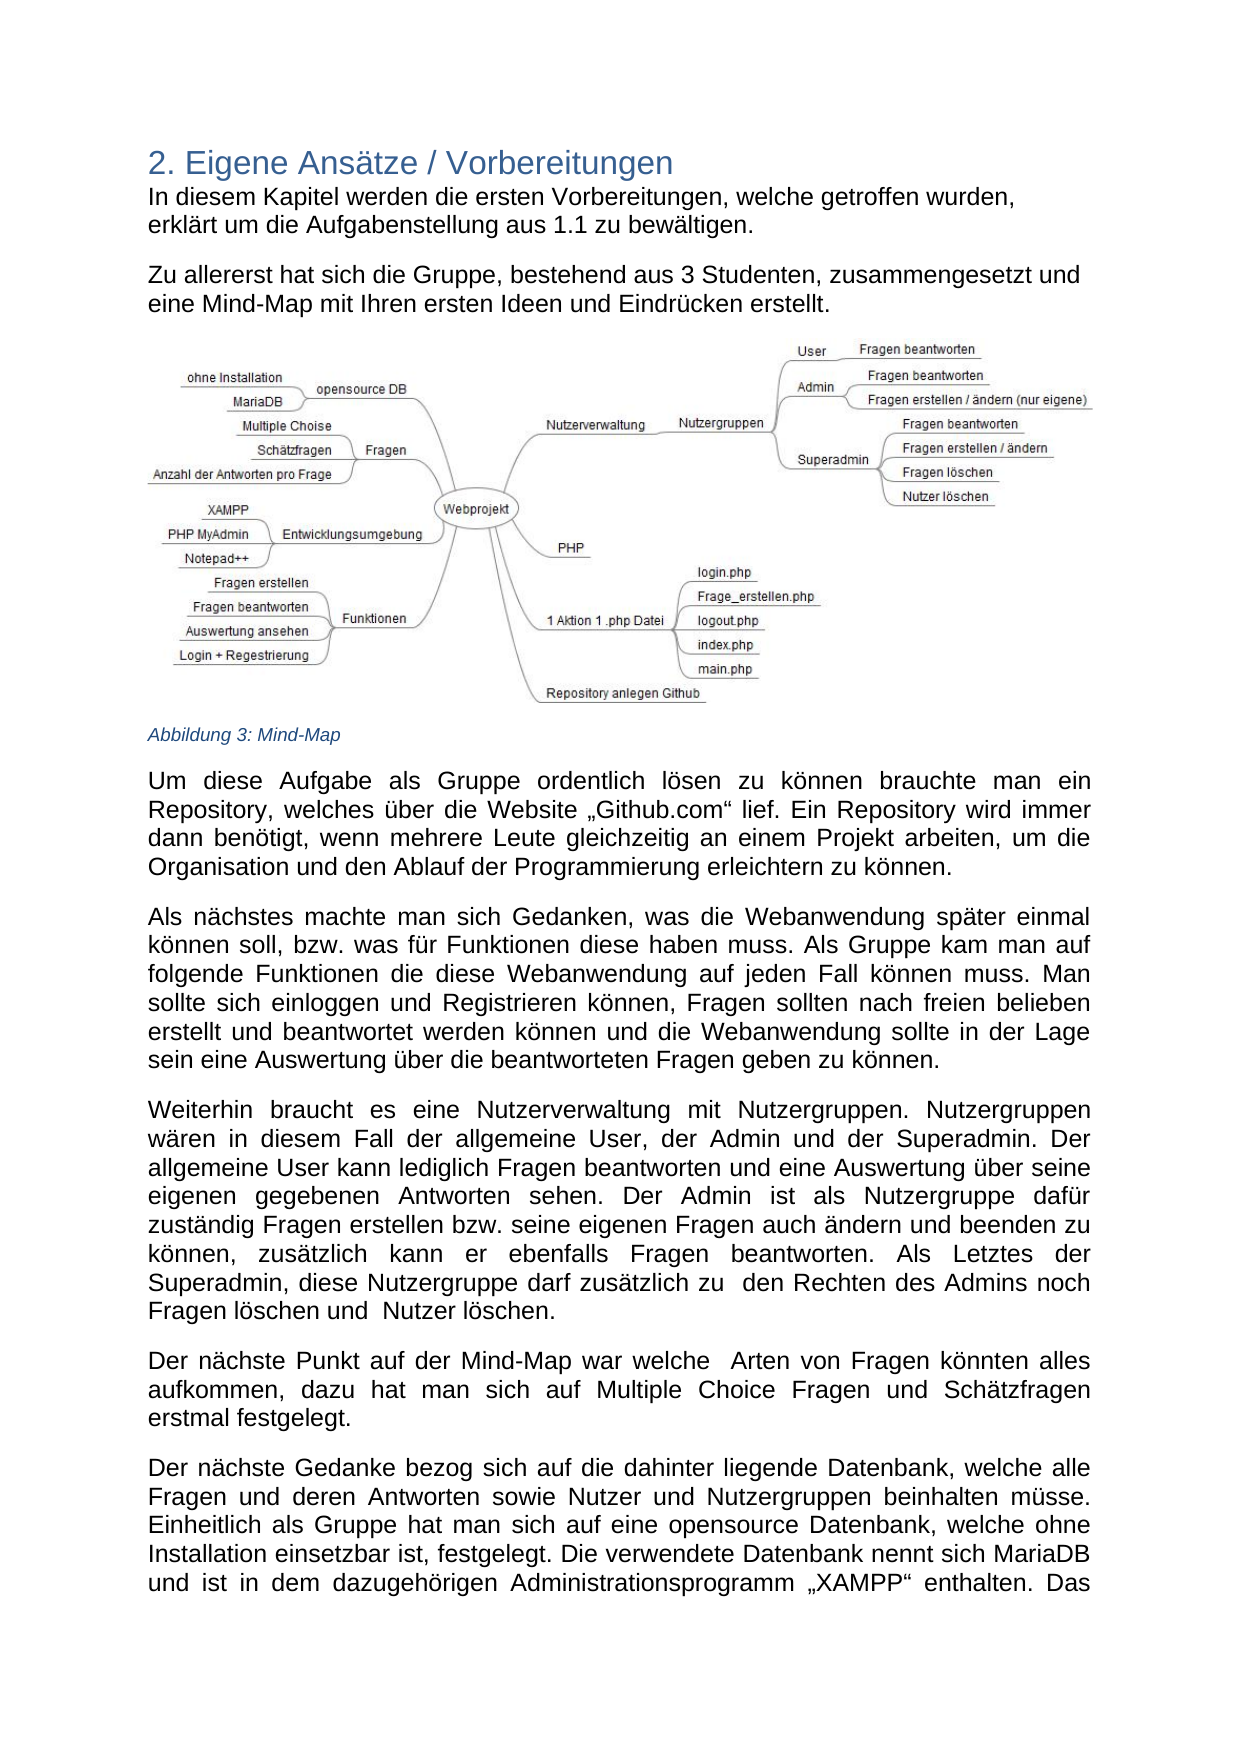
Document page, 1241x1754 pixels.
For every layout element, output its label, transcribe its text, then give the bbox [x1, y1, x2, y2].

text Zu allererst hat sich die Gruppe, bestehend aus 3 Studenten, zusammengesetzt und eine Mind-Map mit Ihren ersten Ideen und Eindrücken erstellt. [148, 260, 1092, 317]
text Um diese Aufgabe als Gruppe ordentlich lösen zu können brauchte man ein Repository, welches über die Website „Github.com“ lief. Ein Repository wird immer dann benötigt, wenn mehrere Leute gleichzeitig an einem Projekt arbeiten, um die Organisation und den Ablauf der Programmierung erleichtern zu können. [148, 766, 1092, 881]
text Abbildung 3: Mind-Map [148, 723, 1092, 745]
text Weiterhin braucht es eine Nutzerverwaltung mit Nutzergruppen. Nutzergruppen wären in diesem Fall der allgemeine User, der Admin und der Superadmin. Der allgemeine User kann lediglich Fragen beantworten und eine Auswertung über seine eigenen gegebenen Antworten sehen. Der Admin ist als Nutzergruppe dafür zuständig Fragen erstellen bzw. seine eigenen Fragen auch ändern und beenden zu können, zusätzlich kann er ebenfalls Fragen beantworten. Als Letztes der Superadmin, diese Nutzergruppe darf zusätzlich zu den Rechten des Admins noch Fragen löschen und Nutzer löschen. [148, 1095, 1092, 1325]
text Als nächstes machte man sich Gedanken, was die Webanwendung später einmal können soll, bzw. was für Funktionen diese haben muss. Als Gruppe kam man auf folgende Funktionen die diese Webanwendung auf jeden Fall können muss. Man sollte sich einloggen und Registrieren können, Fragen sollten nach freien belieben erstellt und beantwortet werden können und die Webanwendung sollte in der Lage sein eine Auswertung über die beantworteten Fragen geben zu können. [148, 902, 1092, 1074]
picture [147, 338, 1093, 703]
text In diesem Kapitel werden die ersten Vorbereitungen, welche getroffen wurden, erklärt um die Aufgabenstellung aus 1.1 zu bewältigen. [148, 182, 1092, 239]
text Der nächste Punkt auf der Mind-Map war welche Arten von Fragen könnten alles aufkommen, dazu hat man sich auf Multiple Choice Fragen und Schätzfragen erstmal festgelegt. [148, 1346, 1092, 1432]
subtitle 2. Eigene Ansätze / Vorbereitungen [148, 143, 1092, 182]
